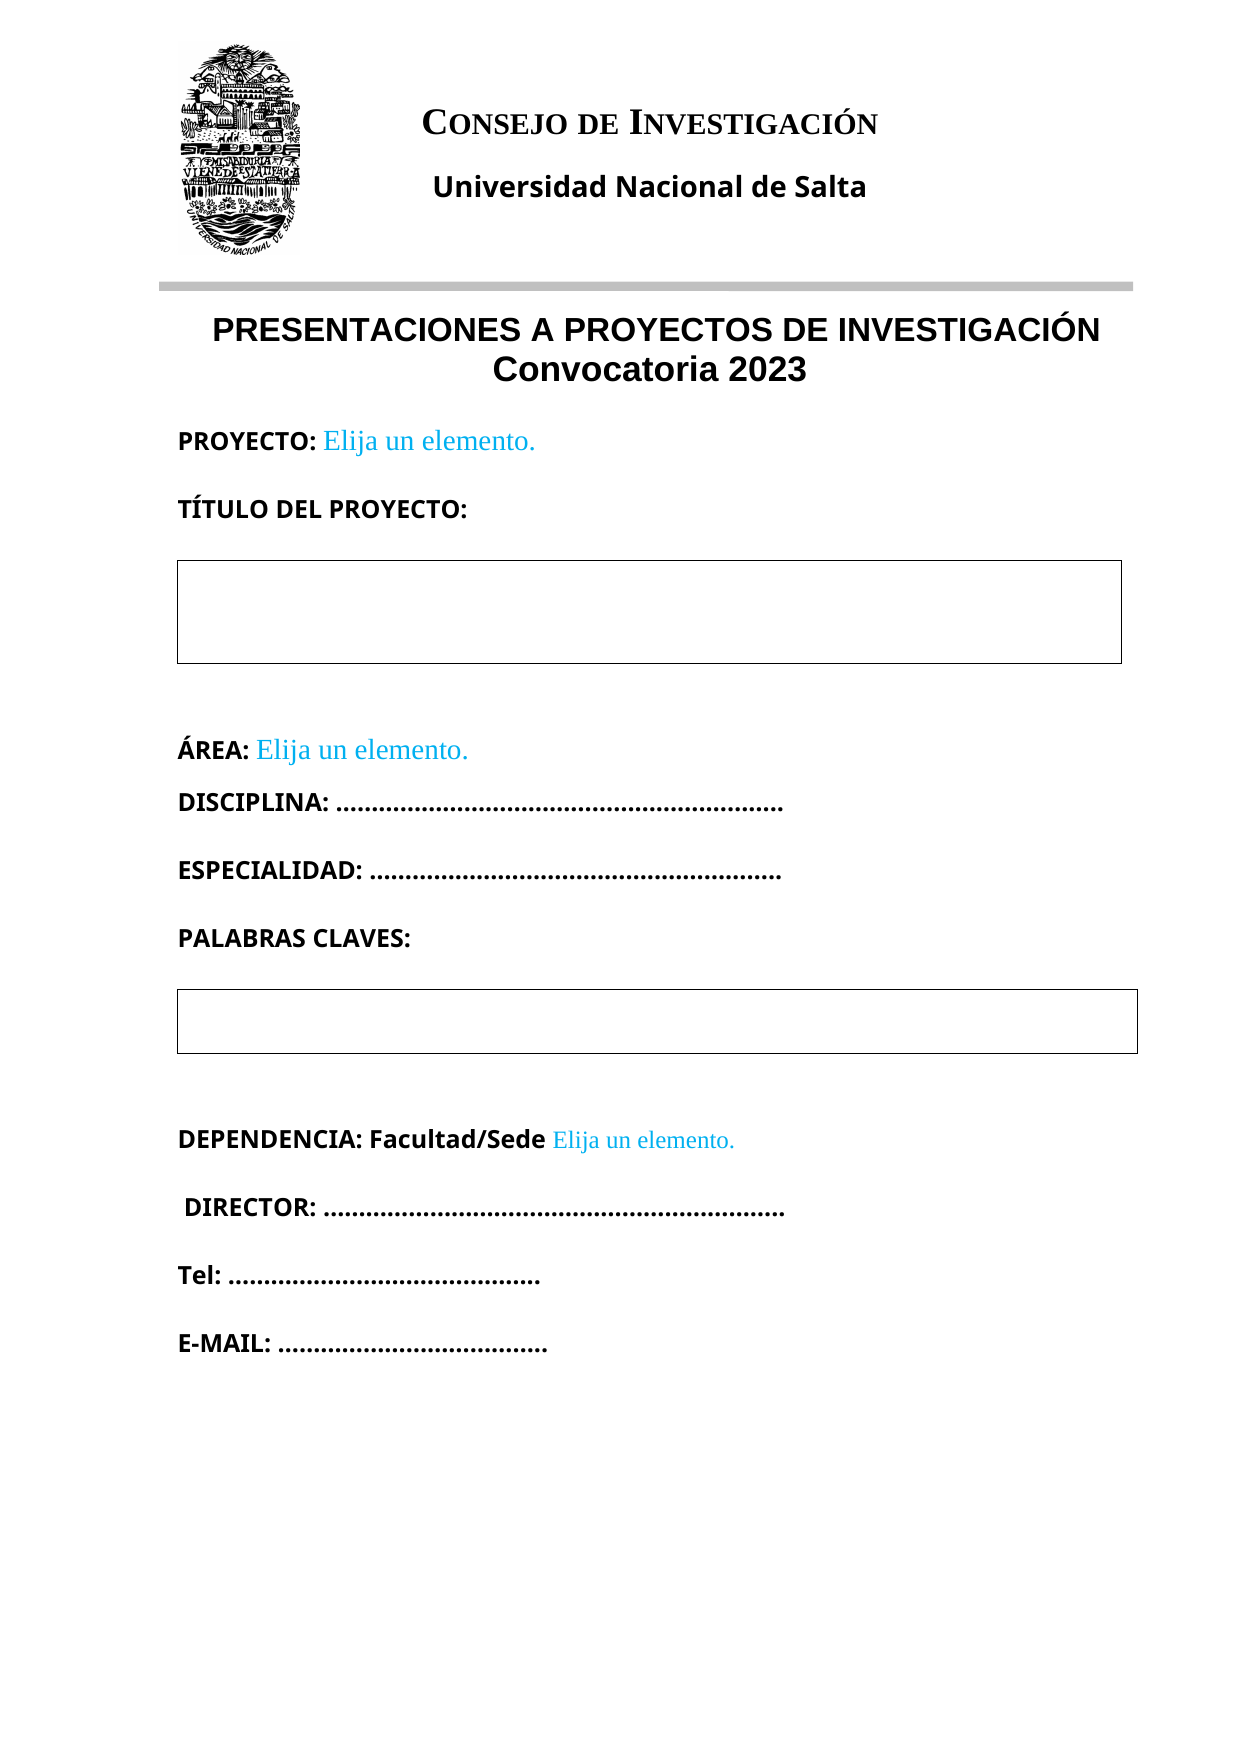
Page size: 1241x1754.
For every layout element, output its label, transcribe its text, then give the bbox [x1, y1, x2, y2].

table_header [178, 561, 1121, 663]
picture [177, 41, 300, 254]
text PALABRAS CLAVES: [177, 921, 1122, 955]
text TÍTULO DEL PROYECTO: [177, 492, 1122, 526]
text E-MAIL: ……………………………….. [177, 1326, 1122, 1360]
text DEPENDENCIA: Facultad/Sede [177, 1122, 1122, 1156]
text PROYECTO: [177, 423, 1122, 457]
text DIRECTOR: ……………………………………………………….. [177, 1190, 1122, 1224]
text Tel: …………………………………….. [177, 1258, 1122, 1292]
text DISCIPLINA: …………………………………………….……….. [177, 784, 1122, 818]
table_header [178, 990, 1137, 1052]
text PRESENTACIONES A PROYECTOS DE INVESTIGACIÓN Convocatoria 2023 [177, 309, 1122, 389]
text ÁREA: [177, 732, 1122, 767]
text ESPECIALIDAD: …………………………………..…………….. [177, 852, 1122, 887]
